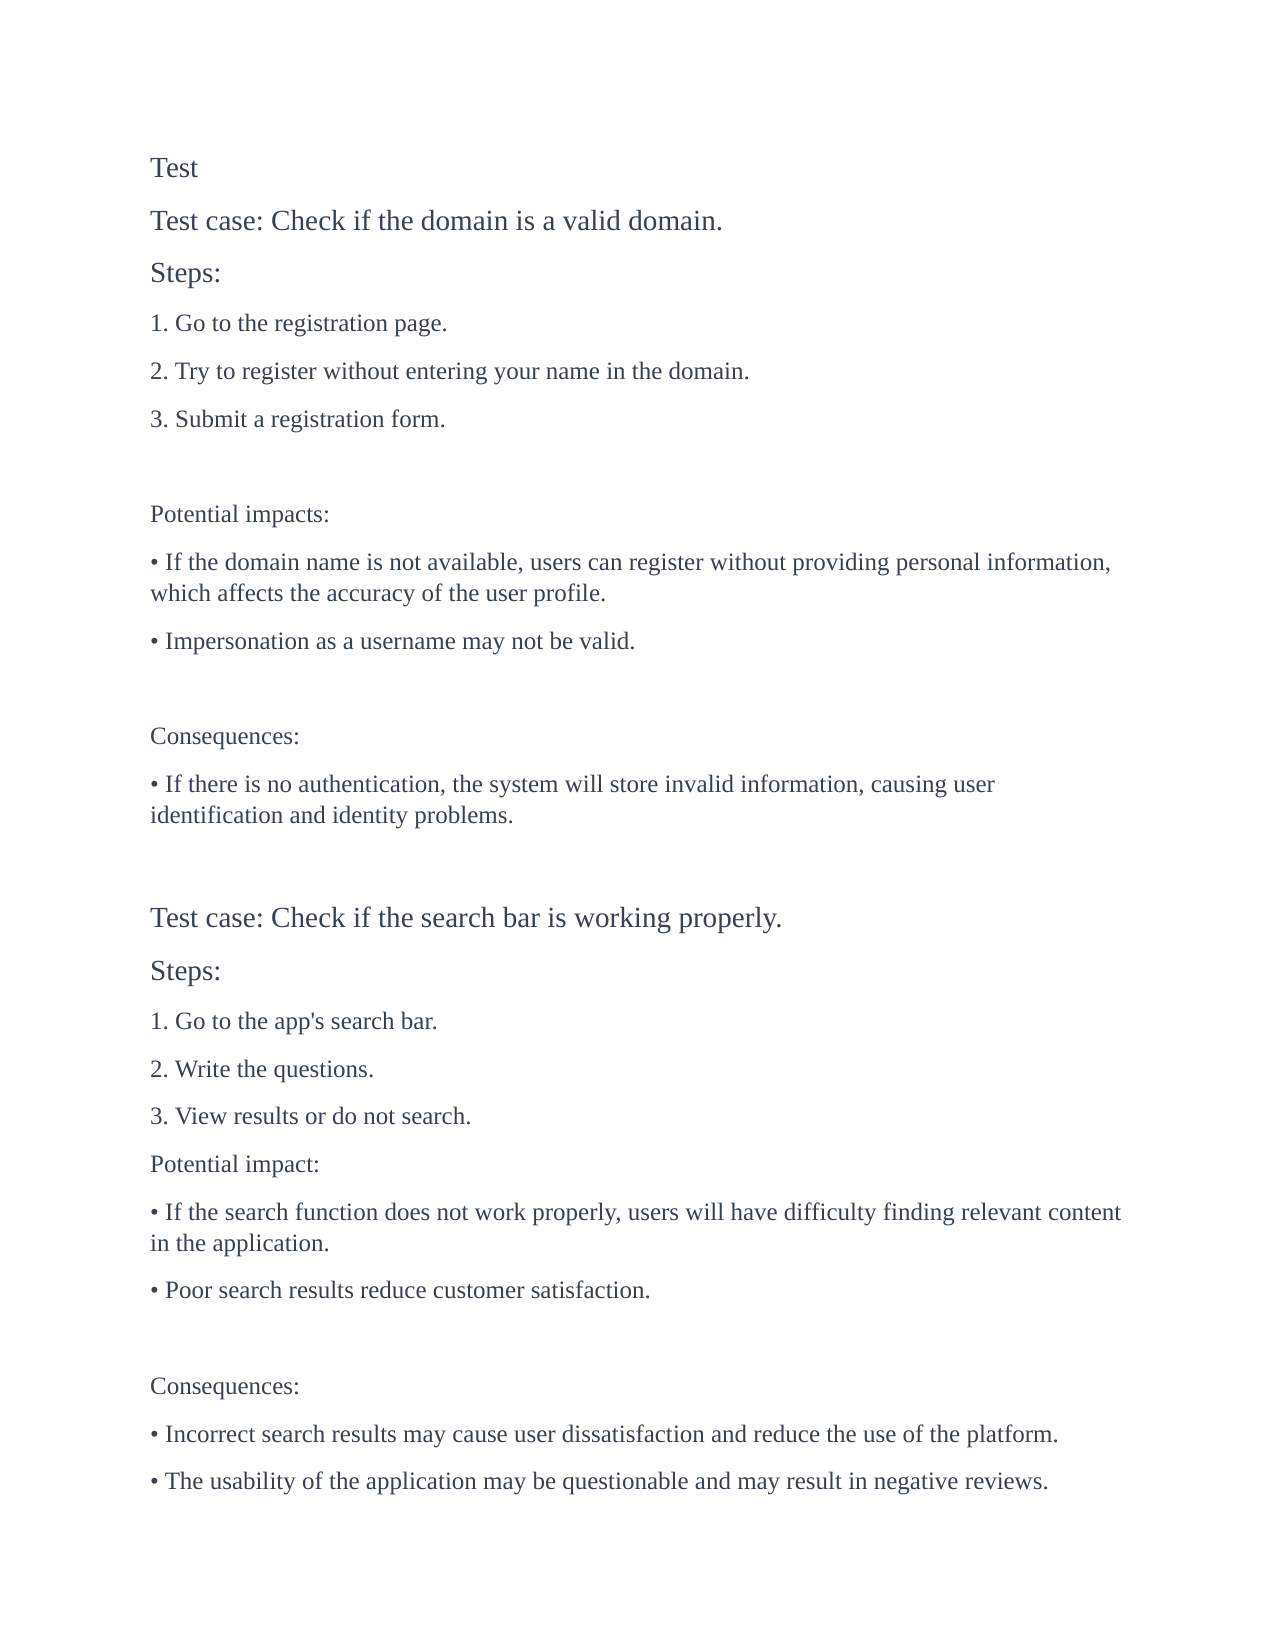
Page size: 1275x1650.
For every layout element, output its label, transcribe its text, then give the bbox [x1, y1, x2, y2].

text • If the domain name is not available, users can register without providing personal information, which affects the accuracy of the user profile. [150, 547, 1125, 607]
text Steps: [150, 256, 1125, 289]
text • If the search function does not work properly, users will have difficulty finding relevant content in the application. [150, 1197, 1125, 1257]
text Potential impacts: [150, 499, 1125, 528]
text Test case: Check if the search bar is working properly. [150, 900, 1125, 934]
text • The usability of the application may be questionable and may result in negative reviews. [150, 1466, 1125, 1495]
text 2. Try to register without entering your name in the domain. [150, 356, 1125, 385]
text 3. Submit a registration form. [150, 404, 1125, 433]
text 1. Go to the registration page. [150, 308, 1125, 337]
text • Impersonation as a username may not be valid. [150, 626, 1125, 654]
text 1. Go to the app's search bar. [150, 1006, 1125, 1035]
text 2. Write the questions. [150, 1054, 1125, 1082]
text • If there is no authentication, the system will store invalid information, causing user identification and identity problems. [150, 769, 1125, 829]
text Consequences: [150, 1371, 1125, 1400]
text Consequences: [150, 721, 1125, 750]
text Steps: [150, 953, 1125, 987]
text Potential impact: [150, 1149, 1125, 1178]
text • Poor search results reduce customer satisfaction. [150, 1276, 1125, 1304]
text 3. View results or do not search. [150, 1101, 1125, 1130]
text Test [150, 150, 1125, 183]
text • Incorrect search results may cause user dissatisfaction and reduce the use of the platform. [150, 1419, 1125, 1447]
text Test case: Check if the domain is a valid domain. [150, 203, 1125, 236]
